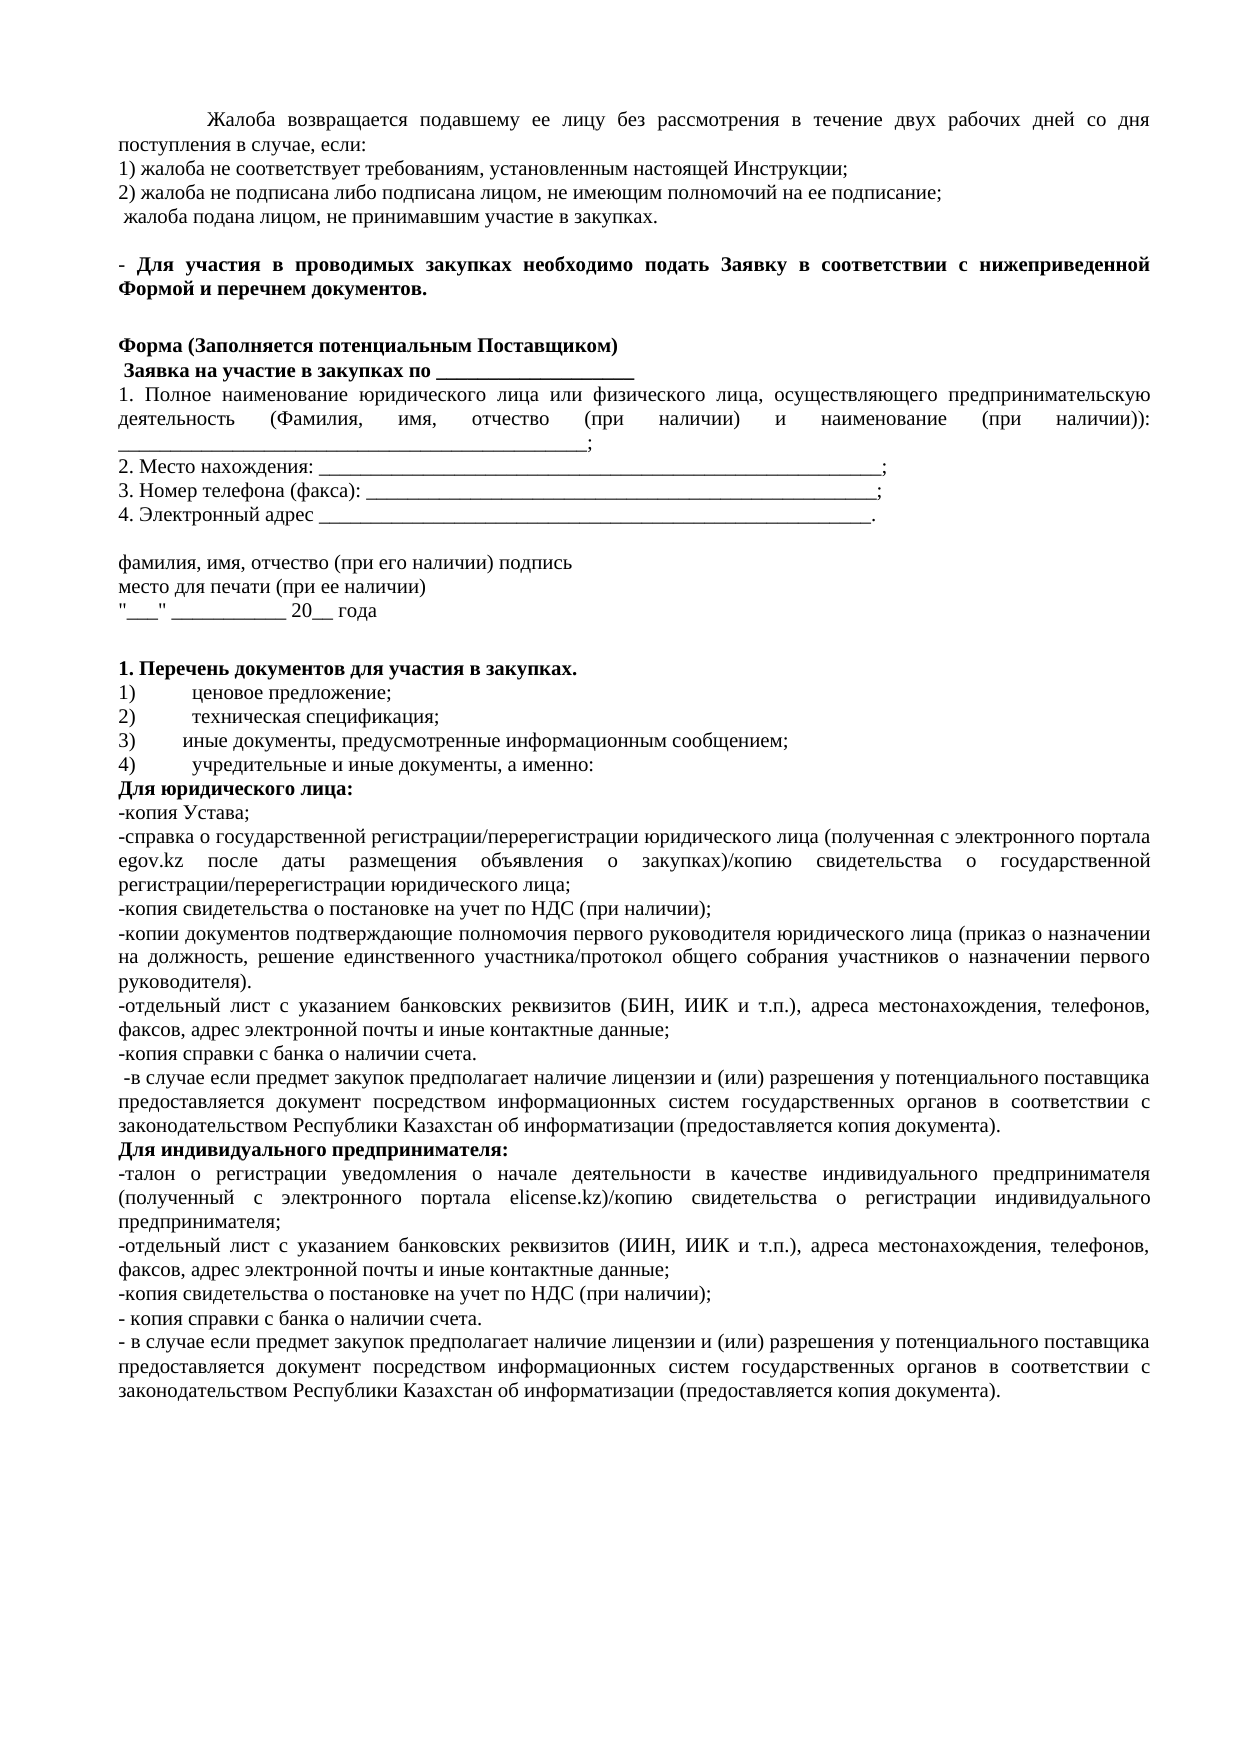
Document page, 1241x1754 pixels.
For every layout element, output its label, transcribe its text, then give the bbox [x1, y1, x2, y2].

text - в случае если предмет закупок предполагает наличие лицензии и (или) разрешения у потенциального поставщика предоставляется документ посредством информационных систем государственных органов в соответствии с законодательством Республики Казахстан об информатизации (предоставляется копия документа). [118, 1329, 1152, 1402]
text Жалоба возвращается подавшему ее лицу без рассмотрения в течение двух рабочих дней со дня поступления в случае, если: [118, 107, 1152, 156]
text -копии документов подтверждающие полномочия первого руководителя юридического лица (приказ о назначении на должность, решение единственного участника/протокол общего собрания участников о назначении первого руководителя). [118, 920, 1152, 993]
text Форма (Заполняется потенциальным Поставщиком) [118, 333, 1152, 357]
text 4) учредительные и иные документы, а именно: [118, 752, 1152, 776]
text 2) жалоба не подписана либо подписана лицом, не имеющим полномочий на ее подписание; [118, 179, 1152, 204]
text 1) жалоба не соответствует требованиям, установленным настоящей Инструкции; [118, 156, 1152, 179]
text место для печати (при ее наличии) [118, 574, 1152, 598]
text "___" ___________ 20__ года [118, 598, 1152, 622]
text 1. Полное наименование юридического лица или физического лица, осуществляющего предпринимательскую деятельность (Фамилия, имя, отчество (при наличии) и наименование (при наличии)): _____________________________________________; [118, 382, 1152, 454]
text Заявка на участие в закупках по ___________________ [118, 357, 1152, 382]
text Для юридического лица: [118, 776, 1152, 800]
text -отдельный лист с указанием банковских реквизитов (БИН, ИИК и т.п.), адреса местонахождения, телефонов, факсов, адрес электронной почты и иные контактные данные; [118, 993, 1152, 1041]
text 3. Номер телефона (факса): _________________________________________________; [118, 478, 1152, 502]
text 1) ценовое предложение; [118, 680, 1152, 704]
text -в случае если предмет закупок предполагает наличие лицензии и (или) разрешения у потенциального поставщика предоставляется документ посредством информационных систем государственных органов в соответствии с законодательством Республики Казахстан об информатизации (предоставляется копия документа). [118, 1065, 1152, 1137]
text -отдельный лист с указанием банковских реквизитов (ИИН, ИИК и т.п.), адреса местонахождения, телефонов, факсов, адрес электронной почты и иные контактные данные; [118, 1233, 1152, 1281]
text 2. Место нахождения: ______________________________________________________; [118, 454, 1152, 478]
text фамилия, имя, отчество (при его наличии) подпись [118, 550, 1152, 574]
text 2) техническая спецификация; [118, 704, 1152, 728]
text - Для участия в проводимых закупках необходимо подать Заявку в соответствии с нижеприведенной Формой и перечнем документов. [118, 252, 1152, 300]
text 3) иные документы, предусмотренные информационным сообщением; [118, 728, 1152, 752]
text 4. Электронный адрес _____________________________________________________. [118, 502, 1152, 526]
text -талон о регистрации уведомления о начале деятельности в качестве индивидуального предпринимателя (полученный с электронного портала elicense.kz)/копию свидетельства о регистрации индивидуального предпринимателя; [118, 1161, 1152, 1233]
text -копия свидетельства о постановке на учет по НДС (при наличии); [118, 1281, 1152, 1305]
text Для индивидуального предпринимателя: [118, 1137, 1152, 1161]
text -справка о государственной регистрации/перерегистрации юридического лица (полученная с электронного портала egov.kz после даты размещения объявления о закупках)/копию свидетельства о государственной регистрации/перерегистрации юридического лица; [118, 824, 1152, 896]
text жалоба подана лицом, не принимавшим участие в закупках. [118, 204, 1152, 228]
text 1. Перечень документов для участия в закупках. [118, 656, 1152, 680]
text -копия Устава; [118, 800, 1152, 824]
text - копия справки с банка о наличии счета. [118, 1305, 1152, 1329]
text -копия свидетельства о постановке на учет по НДС (при наличии); [118, 896, 1152, 920]
text -копия справки с банка о наличии счета. [118, 1041, 1152, 1065]
